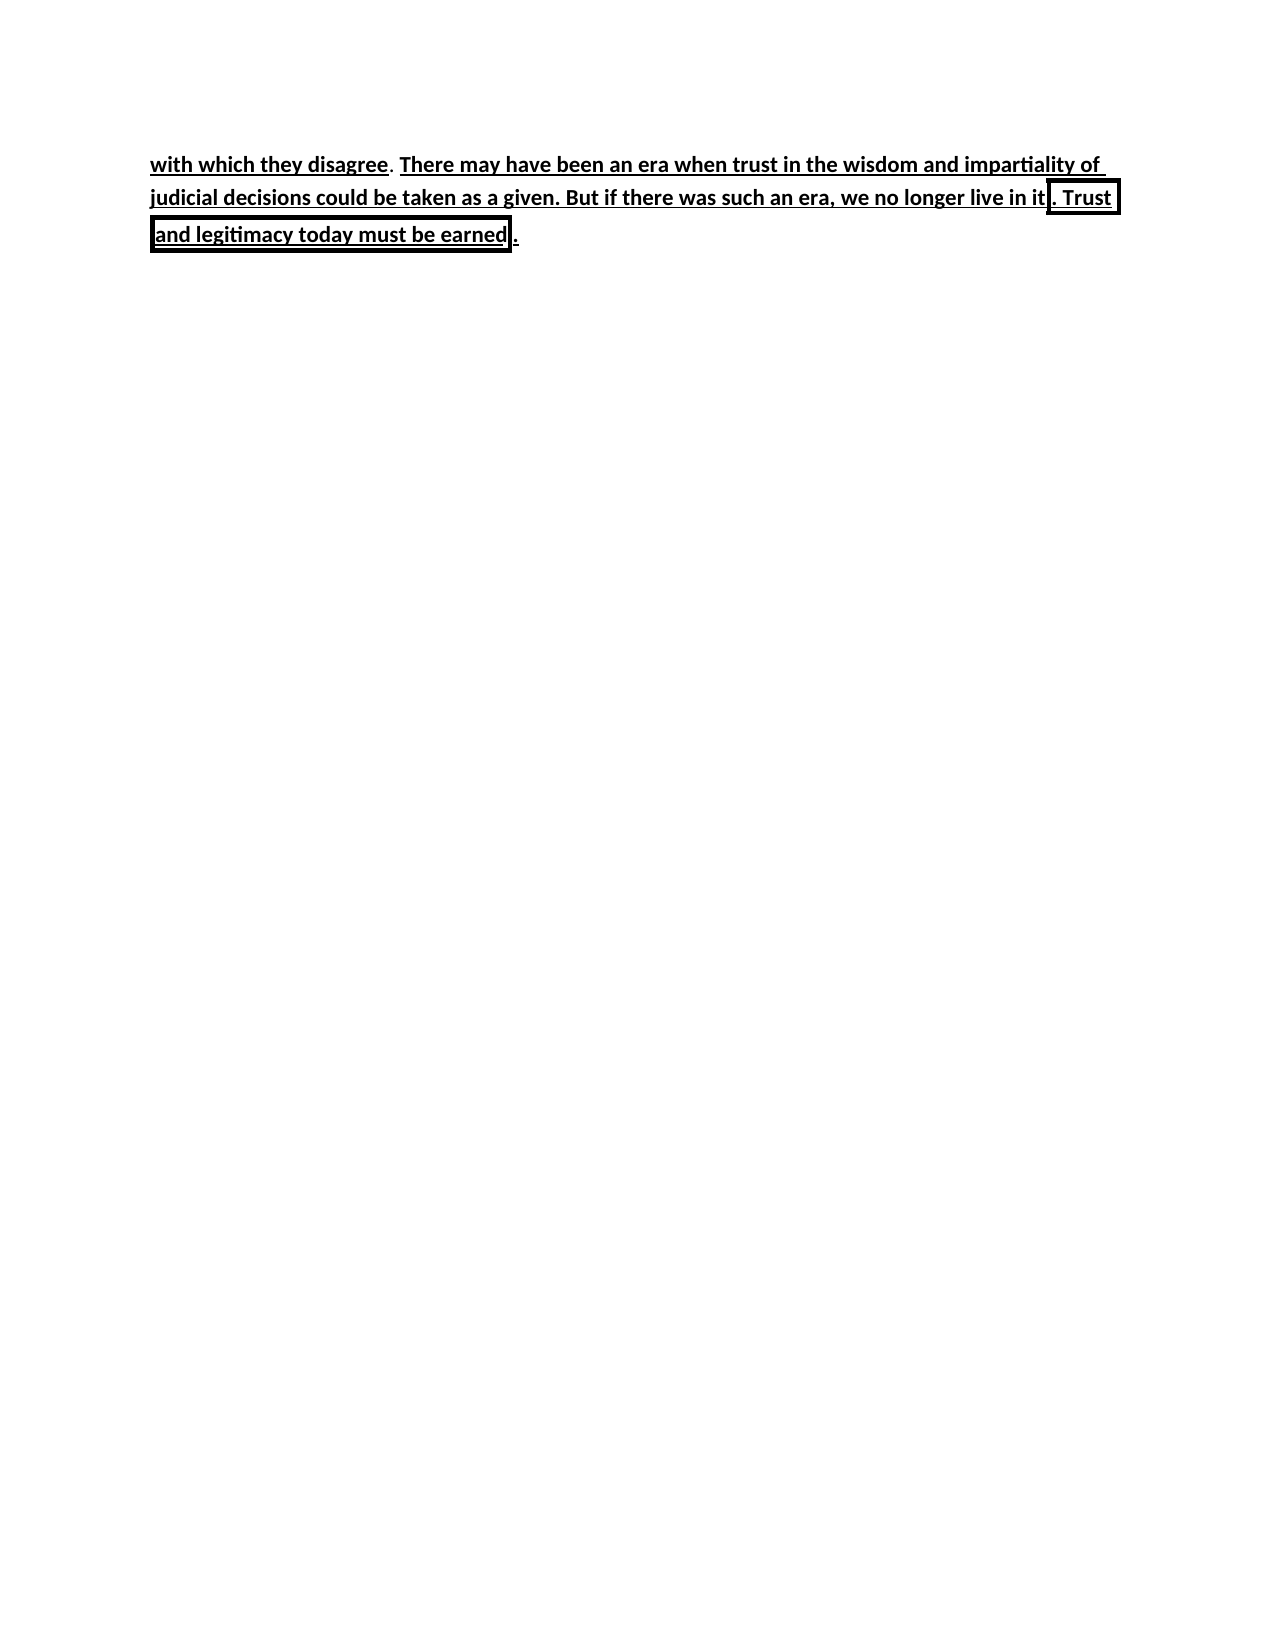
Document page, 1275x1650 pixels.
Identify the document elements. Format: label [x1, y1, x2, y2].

text [150, 150, 1125, 253]
